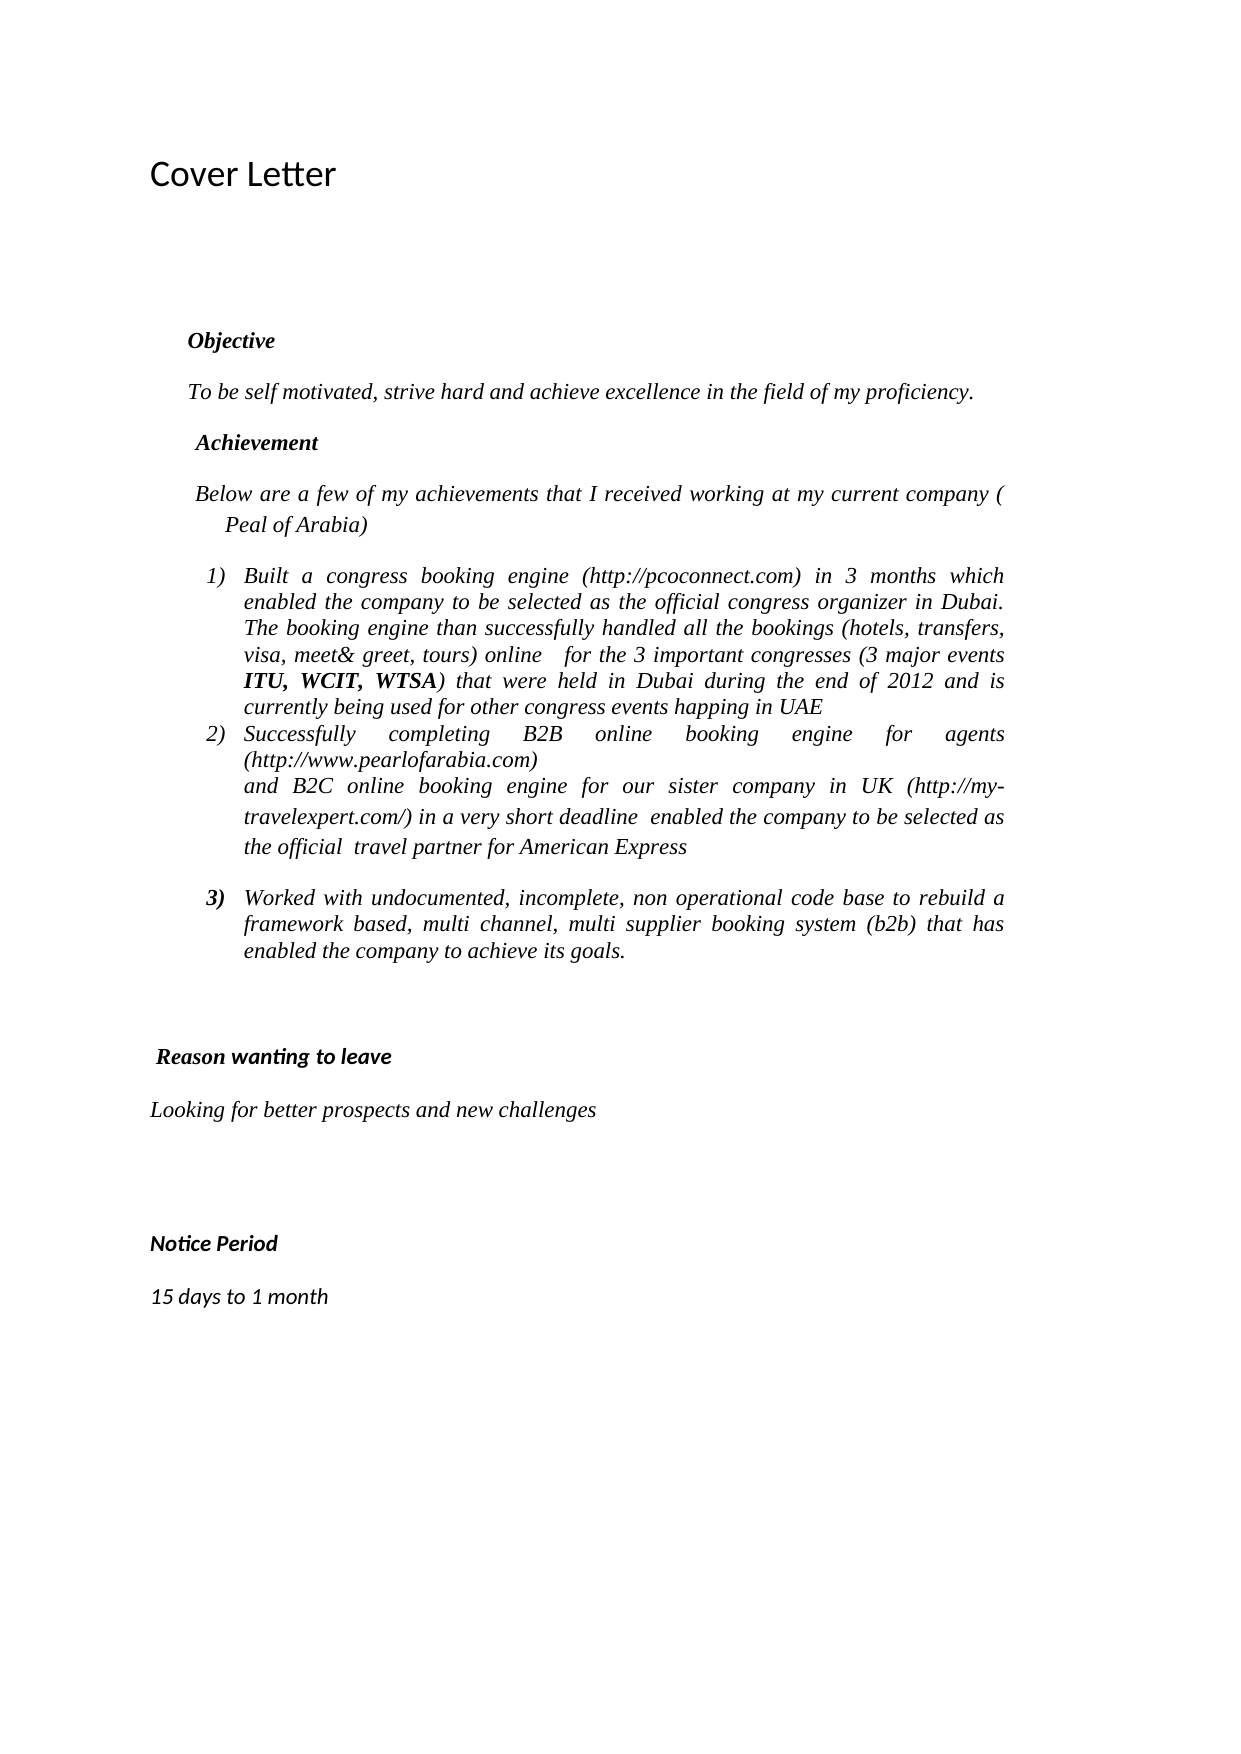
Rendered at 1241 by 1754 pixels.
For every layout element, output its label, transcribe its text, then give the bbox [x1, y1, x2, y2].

text Objective [150, 327, 1006, 354]
text Reason wanting to leave [150, 1042, 1006, 1070]
text Achievement [150, 429, 1006, 456]
list Successfully completing B2B online booking engine for agents (http://www.pearlofarabia.com) [206, 720, 1006, 772]
text and B2C online booking engine for our sister company in UK (http://my-travelexpert.com/) in a very short deadline enabled the company to be selected as the official travel partner for American Express [244, 772, 1006, 859]
text To be self motivated, strive hard and achieve excellence in the field of my proficiency. [150, 378, 1006, 405]
text 15 days to 1 month [150, 1282, 1090, 1310]
text Looking for better prospects and new challenges [150, 1096, 1006, 1123]
list Worked with undocumented, incomplete, non operational code base to rebuild a framework based, multi channel, multi supplier booking system (b2b) that has enabled the company to achieve its goals. [206, 884, 1006, 963]
list Built a congress booking engine (http://pcoconnect.com) in 3 months which enabled the company to be selected as the official congress organizer in Dubai. The booking engine than successfully handled all the bookings (hotels, transfers, visa, meet& greet, tours) online for the 3 important congresses (3 major events ITU, WCIT, WTSA) that were held in Dubai during the end of 2012 and is currently being used for other congress events happing in UAE [206, 562, 1006, 720]
text Cover Letter [150, 150, 1090, 196]
text Notice Period [150, 1229, 1090, 1257]
text Below are a few of my achievements that I received working at my current company ( Peal of Arabia) [150, 480, 1006, 537]
